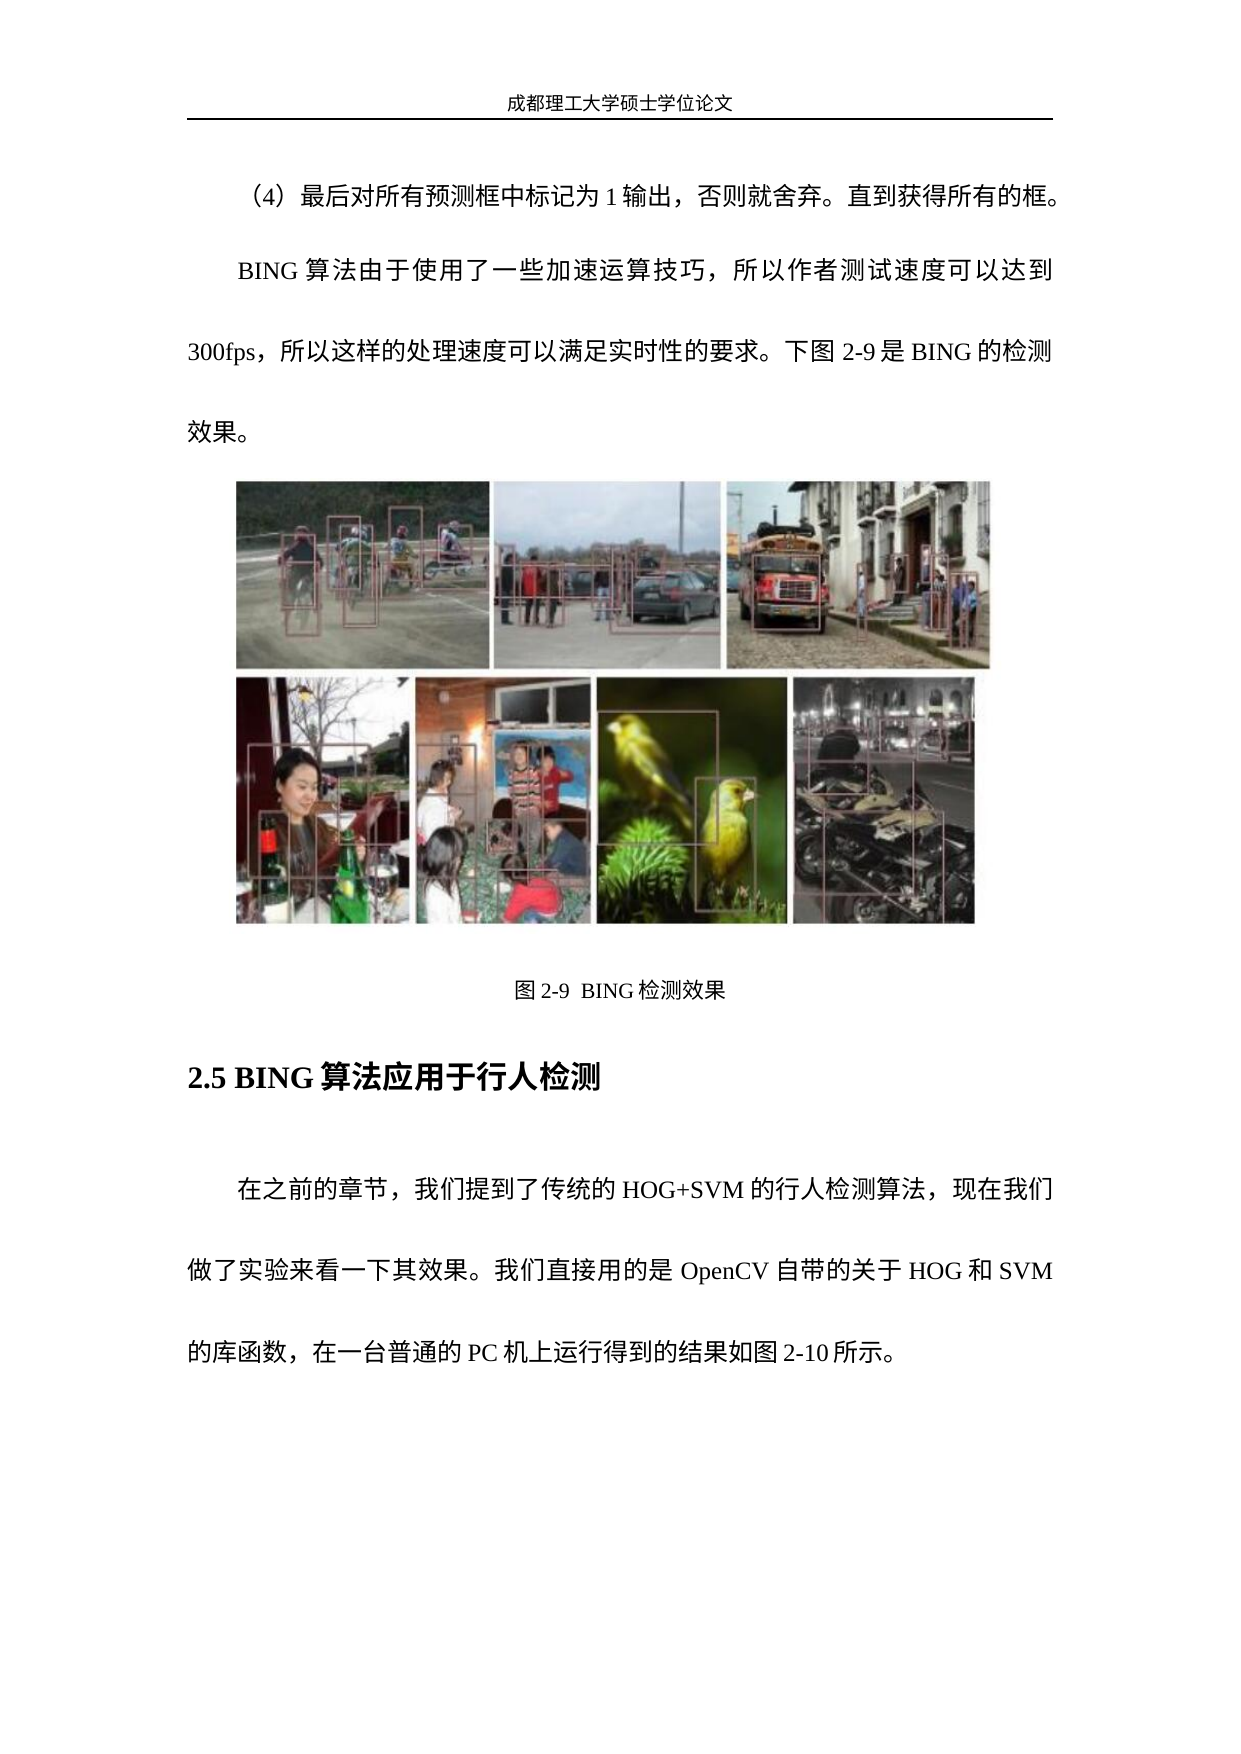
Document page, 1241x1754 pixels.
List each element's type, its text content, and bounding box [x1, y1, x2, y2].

text （4）最后对所有预测框中标记为1输出，否则就舍弃。直到获得所有的框。 [187, 162, 1053, 227]
subtitle 2.5 BING算法应用于行人检测 [187, 1043, 1053, 1108]
text 图2-9 BING检测效果 [187, 973, 1053, 1005]
text 在之前的章节，我们提到了传统的HOG+SVM的行人检测算法，现在我们做了实验来看一下其效果。我们直接用的是OpenCV自带的关于HOG和SVM的库函数，在一台普通的PC机上运行得到的结果如图2-10所示。 [187, 1155, 1053, 1383]
picture [228, 478, 1012, 934]
text BING算法由于使用了一些加速运算技巧，所以作者测试速度可以达到300fps，所以这样的处理速度可以满足实时性的要求。下图2-9是BING的检测效果。 [187, 236, 1053, 463]
